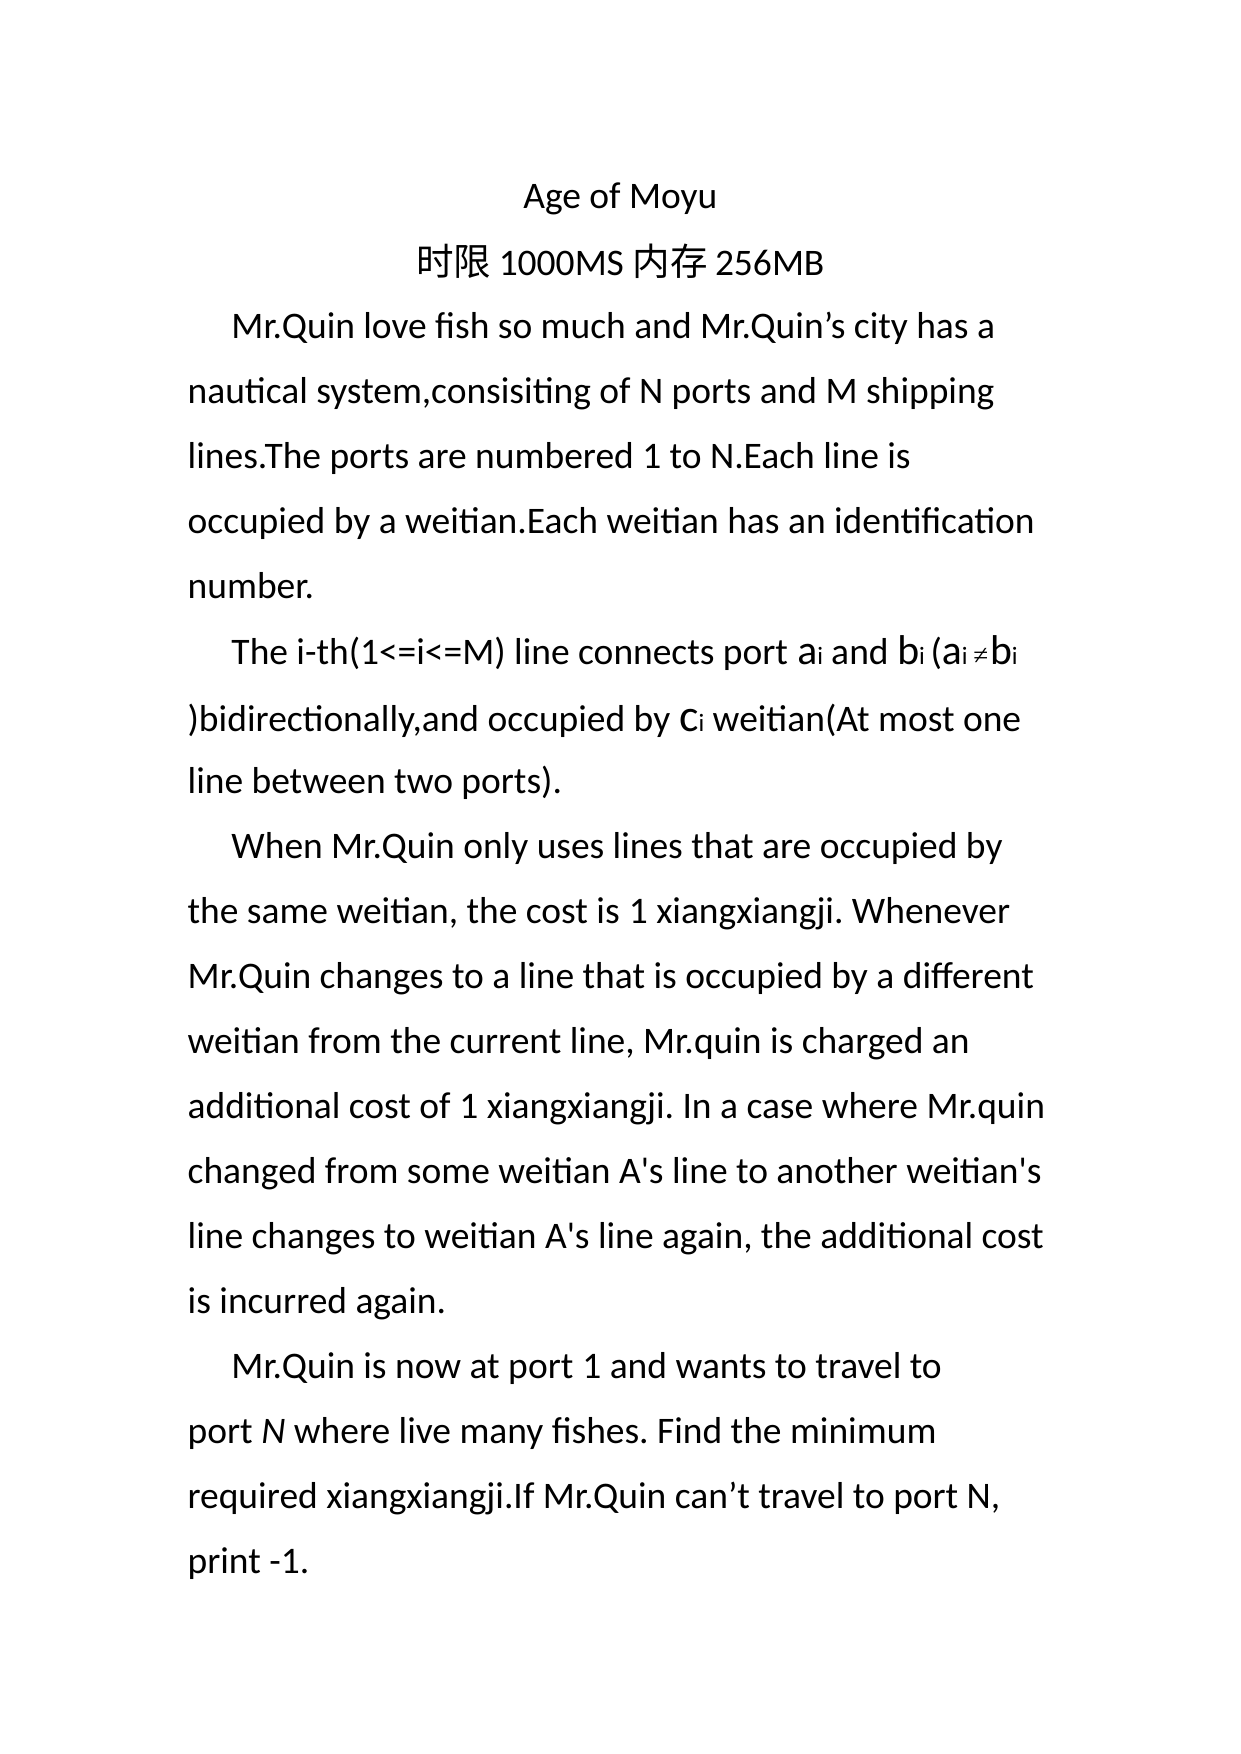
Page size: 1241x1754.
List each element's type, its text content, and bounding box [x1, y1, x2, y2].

text The i-th(1<=i<=M) line connects port ai and bi (ai ≠bi )bidirectionally,and occupied by ci weitian(At most one line between two ports). [187, 617, 1053, 812]
text Mr.Quin love fish so much and Mr.Quin’s city has a nautical system,consisiting of N ports and M shipping lines.The ports are numbered 1 to N.Each line is occupied by a weitian.Each weitian has an identification number. [187, 292, 1053, 617]
text print -1. [187, 1527, 1053, 1592]
text Age of Moyu [187, 162, 1053, 227]
text Mr.Quin is now at port 1 and wants to travel to port N where live many fishes. Find the minimum required xiangxiangji.If Mr.Quin can’t travel to port N, [187, 1332, 1053, 1527]
text 时限1000MS 内存256MB [187, 227, 1053, 292]
text When Mr.Quin only uses lines that are occupied by the same weitian, the cost is 1 xiangxiangji. Whenever Mr.Quin changes to a line that is occupied by a different weitian from the current line, Mr.quin is charged an additional cost of 1 xiangxiangji. In a case where Mr.quin changed from some weitian A's line to another weitian's line changes to weitian A's line again, the additional cost is incurred again. [187, 812, 1053, 1332]
